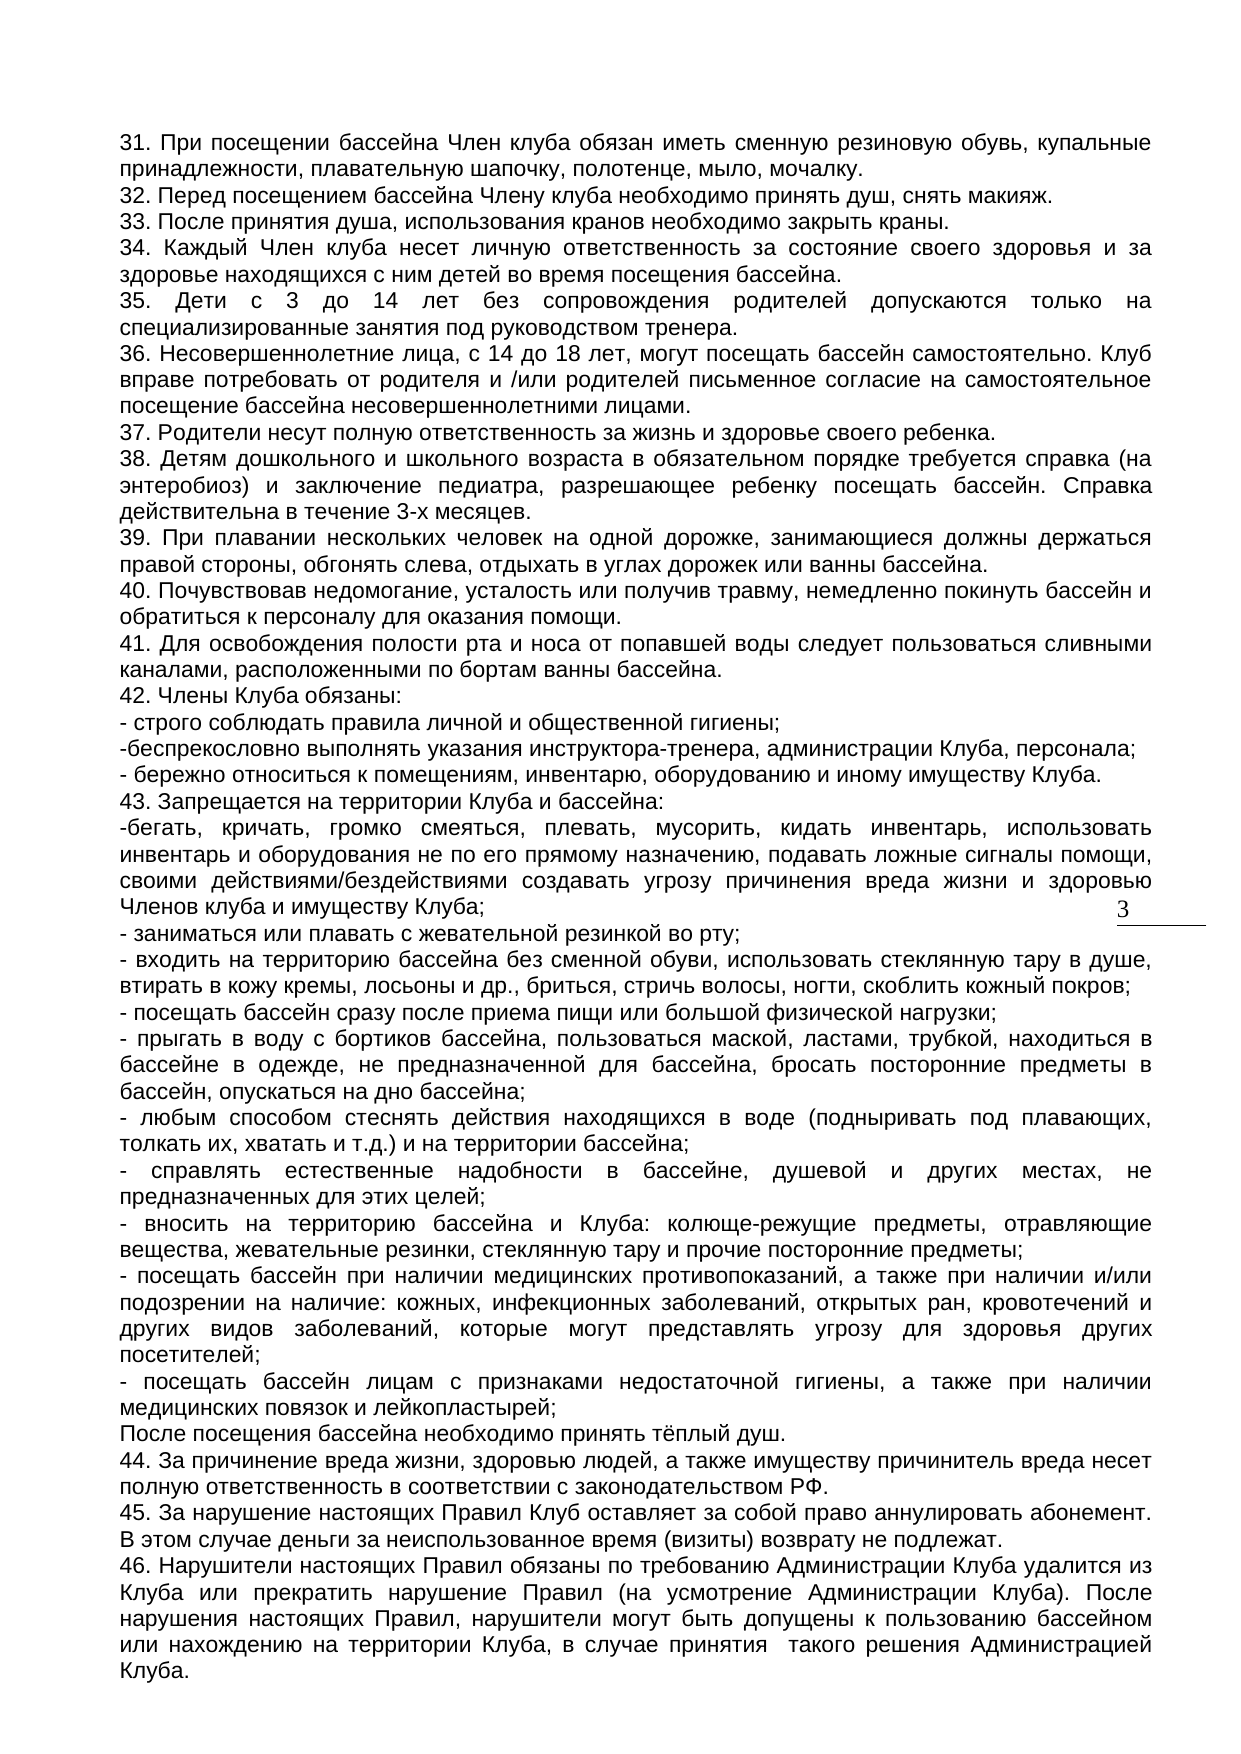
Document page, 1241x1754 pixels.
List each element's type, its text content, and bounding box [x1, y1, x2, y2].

text 46. Нарушители настоящих Правил обязаны по требованию Администрации Клуба удалится из Клуба или прекратить нарушение Правил (на усмотрение Администрации Клуба). После нарушения настоящих Правил, нарушители могут быть допущены к пользованию бассейном или нахождению на территории Клуба, в случае принятия такого решения Администрацией Клуба. [119, 1552, 1153, 1684]
text 35. Дети с 3 до 14 лет без сопровождения родителей допускаются только на специализированные занятия под руководством тренера. [119, 287, 1153, 340]
text 39. При плавании нескольких человек на одной дорожке, занимающиеся должны держаться правой стороны, обгонять слева, отдыхать в углах дорожек или ванны бассейна. [119, 524, 1153, 577]
text 31. При посещении бассейна Член клуба обязан иметь сменную резиновую обувь, купальные принадлежности, плавательную шапочку, полотенце, мыло, мочалку. [119, 129, 1153, 182]
text - посещать бассейн сразу после приема пищи или большой физической нагрузки; [119, 999, 1153, 1025]
text 45. За нарушение настоящих Правил Клуб оставляет за собой право аннулировать абонемент. В этом случае деньги за неиспользованное время (визиты) возврату не подлежат. [119, 1499, 1153, 1552]
text 44. За причинение вреда жизни, здоровью людей, а также имуществу причинитель вреда несет полную ответственность в соответствии с законодательством РФ. [119, 1447, 1153, 1499]
text - строго соблюдать правила личной и общественной гигиены; [119, 709, 1153, 735]
text -бегать, кричать, громко смеяться, плевать, мусорить, кидать инвентарь, использовать инвентарь и оборудования не по его прямому назначению, подавать ложные сигналы помощи, своими действиями/бездействиями создавать угрозу причинения вреда жизни и здоровью Членов клуба и имуществу Клуба; [119, 814, 1153, 919]
text - бережно относиться к помещениям, инвентарю, оборудованию и иному имуществу Клуба. [119, 761, 1153, 788]
text 34. Каждый Член клуба несет личную ответственность за состояние своего здоровья и за здоровье находящихся с ним детей во время посещения бассейна. [119, 234, 1153, 287]
text 38. Детям дошкольного и школьного возраста в обязательном порядке требуется справка (на энтеробиоз) и заключение педиатра, разрешающее ребенку посещать бассейн. Справка действительна в течение 3-х месяцев. [119, 445, 1153, 524]
text - посещать бассейн при наличии медицинских противопоказаний, а также при наличии и/или подозрении на наличие: кожных, инфекционных заболеваний, открытых ран, кровотечений и других видов заболеваний, которые могут представлять угрозу для здоровья других посетителей; [119, 1262, 1153, 1368]
text 42. Члены Клуба обязаны: [119, 682, 1153, 709]
text - любым способом стеснять действия находящихся в воде (подныривать под плавающих, толкать их, хватать и т.д.) и на территории бассейна; [119, 1104, 1153, 1157]
text - заниматься или плавать с жевательной резинкой во рту; [119, 919, 1153, 946]
text 43. Запрещается на территории Клуба и бассейна: [119, 788, 1153, 814]
text - входить на территорию бассейна без сменной обуви, использовать стеклянную тару в душе, втирать в кожу кремы, лосьоны и др., бриться, стричь волосы, ногти, скоблить кожный покров; [119, 946, 1153, 999]
text - посещать бассейн лицам с признаками недостаточной гигиены, а также при наличии медицинских повязок и лейкопластырей; [119, 1368, 1153, 1420]
text 32. Перед посещением бассейна Члену клуба необходимо принять душ, снять макияж. [119, 182, 1153, 208]
text После посещения бассейна необходимо принять тёплый душ. [119, 1420, 1153, 1447]
text 36. Несовершеннолетние лица, с 14 до 18 лет, могут посещать бассейн самостоятельно. Клуб вправе потребовать от родителя и /или родителей письменное согласие на самостоятельное посещение бассейна несовершеннолетними лицами. [119, 340, 1153, 419]
text 40. Почувствовав недомогание, усталость или получив травму, немедленно покинуть бассейн и обратиться к персоналу для оказания помощи. [119, 577, 1153, 630]
text 41. Для освобождения полости рта и носа от попавшей воды следует пользоваться сливными каналами, расположенными по бортам ванны бассейна. [119, 630, 1153, 682]
text 33. После принятия душа, использования кранов необходимо закрыть краны. [119, 208, 1153, 234]
text - прыгать в воду с бортиков бассейна, пользоваться маской, ластами, трубкой, находиться в бассейне в одежде, не предназначенной для бассейна, бросать посторонние предметы в бассейн, опускаться на дно бассейна; [119, 1025, 1153, 1104]
text - справлять естественные надобности в бассейне, душевой и других местах, не предназначенных для этих целей; [119, 1157, 1153, 1209]
text -беспрекословно выполнять указания инструктора-тренера, администрации Клуба, персонала; [119, 735, 1153, 761]
text 37. Родители несут полную ответственность за жизнь и здоровье своего ребенка. [119, 419, 1153, 445]
text - вносить на территорию бассейна и Клуба: колюще-режущие предметы, отравляющие вещества, жевательные резинки, стеклянную тару и прочие посторонние предметы; [119, 1209, 1153, 1262]
